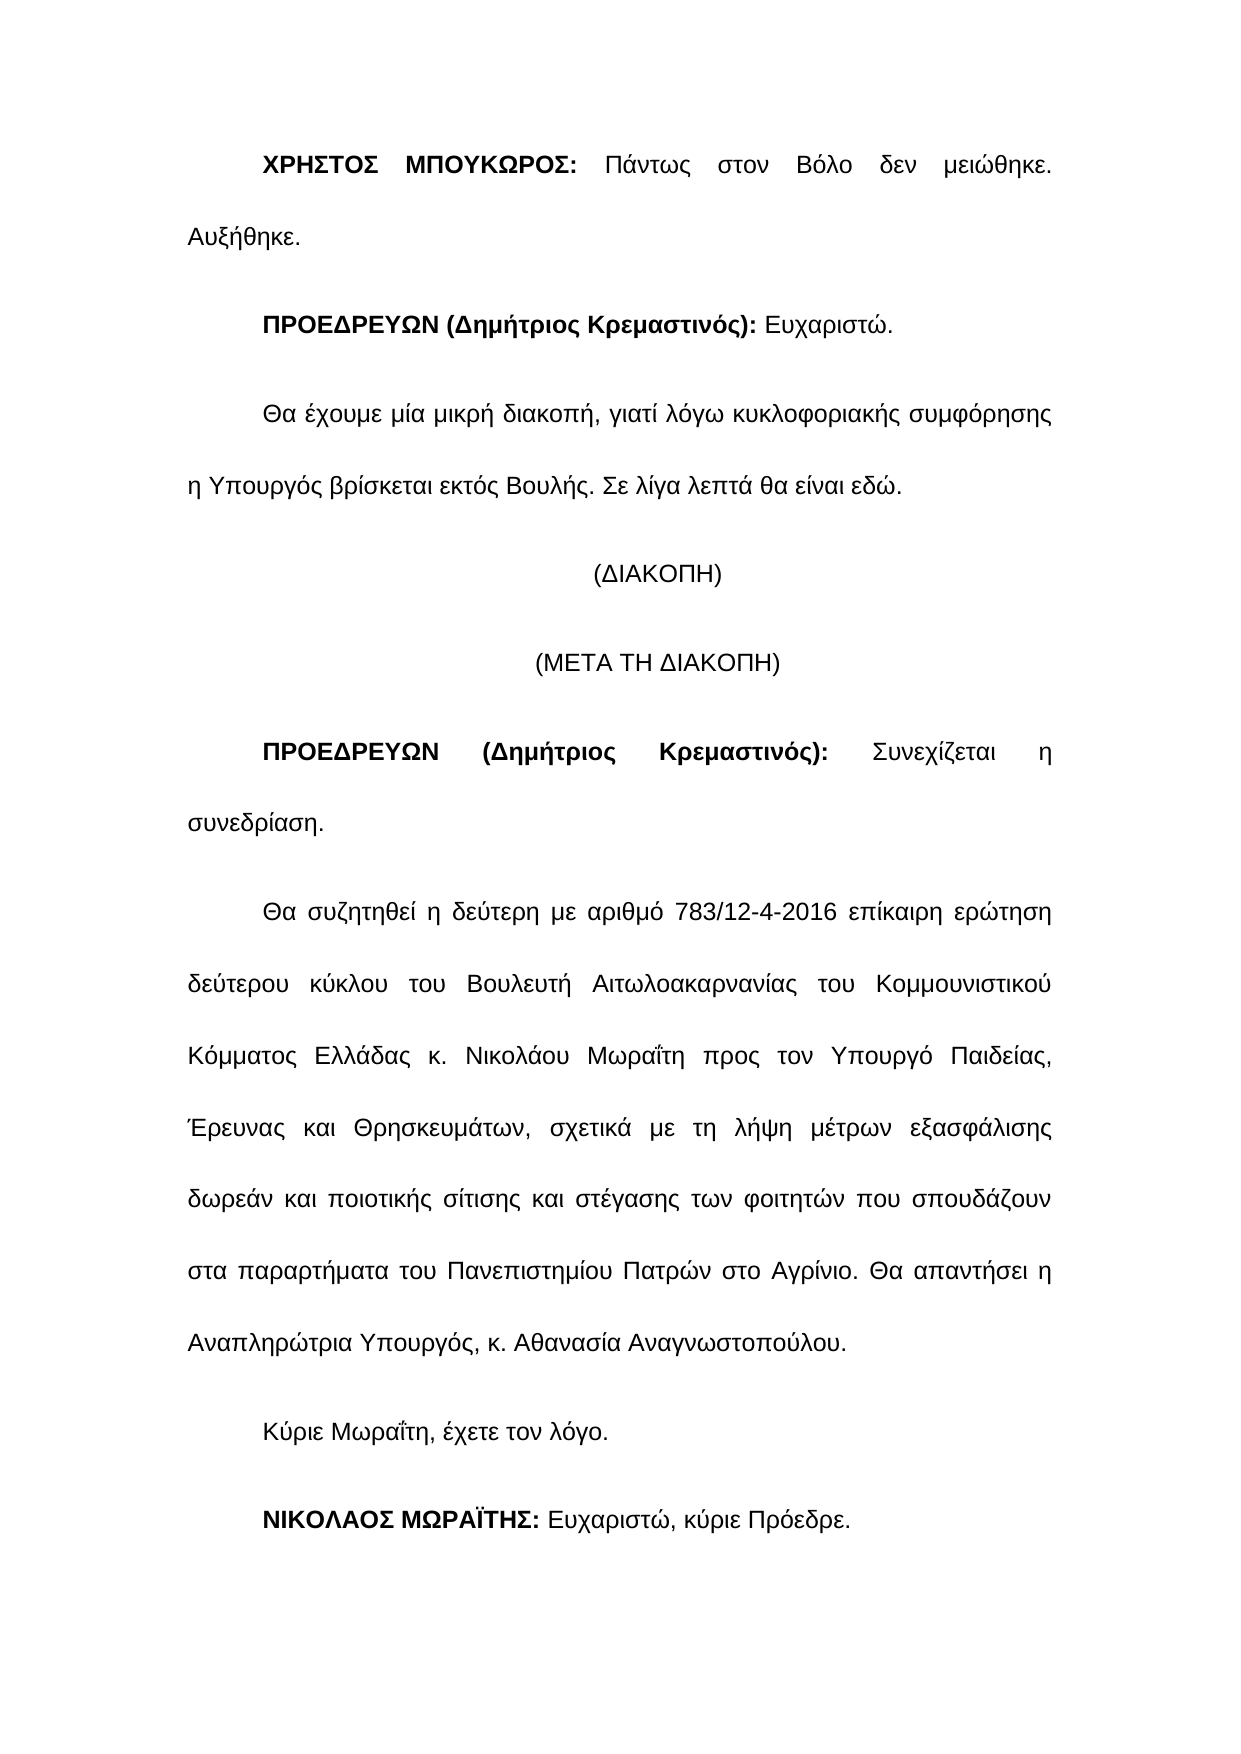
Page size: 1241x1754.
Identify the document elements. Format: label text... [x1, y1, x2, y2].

text Κύριε Μωραΐτη, έχετε τον λόγο. [187, 1417, 1053, 1445]
text (ΜΕΤΑ ΤΗ ΔΙΑΚΟΠΗ) [187, 648, 1053, 677]
text Θα έχουμε μία μικρή διακοπή, γιατί λόγω κυκλοφοριακής συμφόρησης η Υπουργός βρίσκεται εκτός Βουλής. Σε λίγα λεπτά θα είναι εδώ. [187, 399, 1053, 499]
text Θα συζητηθεί η δεύτερη με αριθμό 783/12-4-2016 επίκαιρη ερώτηση δεύτερου κύκλου του Βουλευτή Αιτωλοακαρνανίας του Κομμουνιστικού Κόμματος Ελλάδας κ. Νικολάου Μωραΐτη προς τον Υπουργό Παιδείας, Έρευνας και Θρησκευμάτων, σχετικά με τη λήψη μέτρων εξασφάλισης δωρεάν και ποιοτικής σίτισης και στέγασης των φοιτητών που σπουδάζουν στα παραρτήματα του Πανεπιστημίου Πατρών στο Αγρίνιο. Θα απαντήσει η Αναπληρώτρια Υπουργός, κ. Αθανασία Αναγνωστοπούλου. [187, 897, 1053, 1357]
text ΝΙΚΟΛΑΟΣ ΜΩΡΑΪΤΗΣ: Ευχαριστώ, κύριε Πρόεδρε. [187, 1505, 1053, 1534]
text (ΔΙΑΚΟΠΗ) [187, 559, 1053, 588]
text ΧΡΗΣΤΟΣ ΜΠΟΥΚΩΡΟΣ: Πάντως στον Βόλο δεν μειώθηκε. Αυξήθηκε. [187, 150, 1053, 251]
text ΠΡΟΕΔΡΕΥΩΝ (Δημήτριος Κρεμαστινός): Ευχαριστώ. [187, 310, 1053, 339]
text ΠΡΟΕΔΡΕΥΩΝ (Δημήτριος Κρεμαστινός): Συνεχίζεται η συνεδρίαση. [187, 736, 1053, 837]
